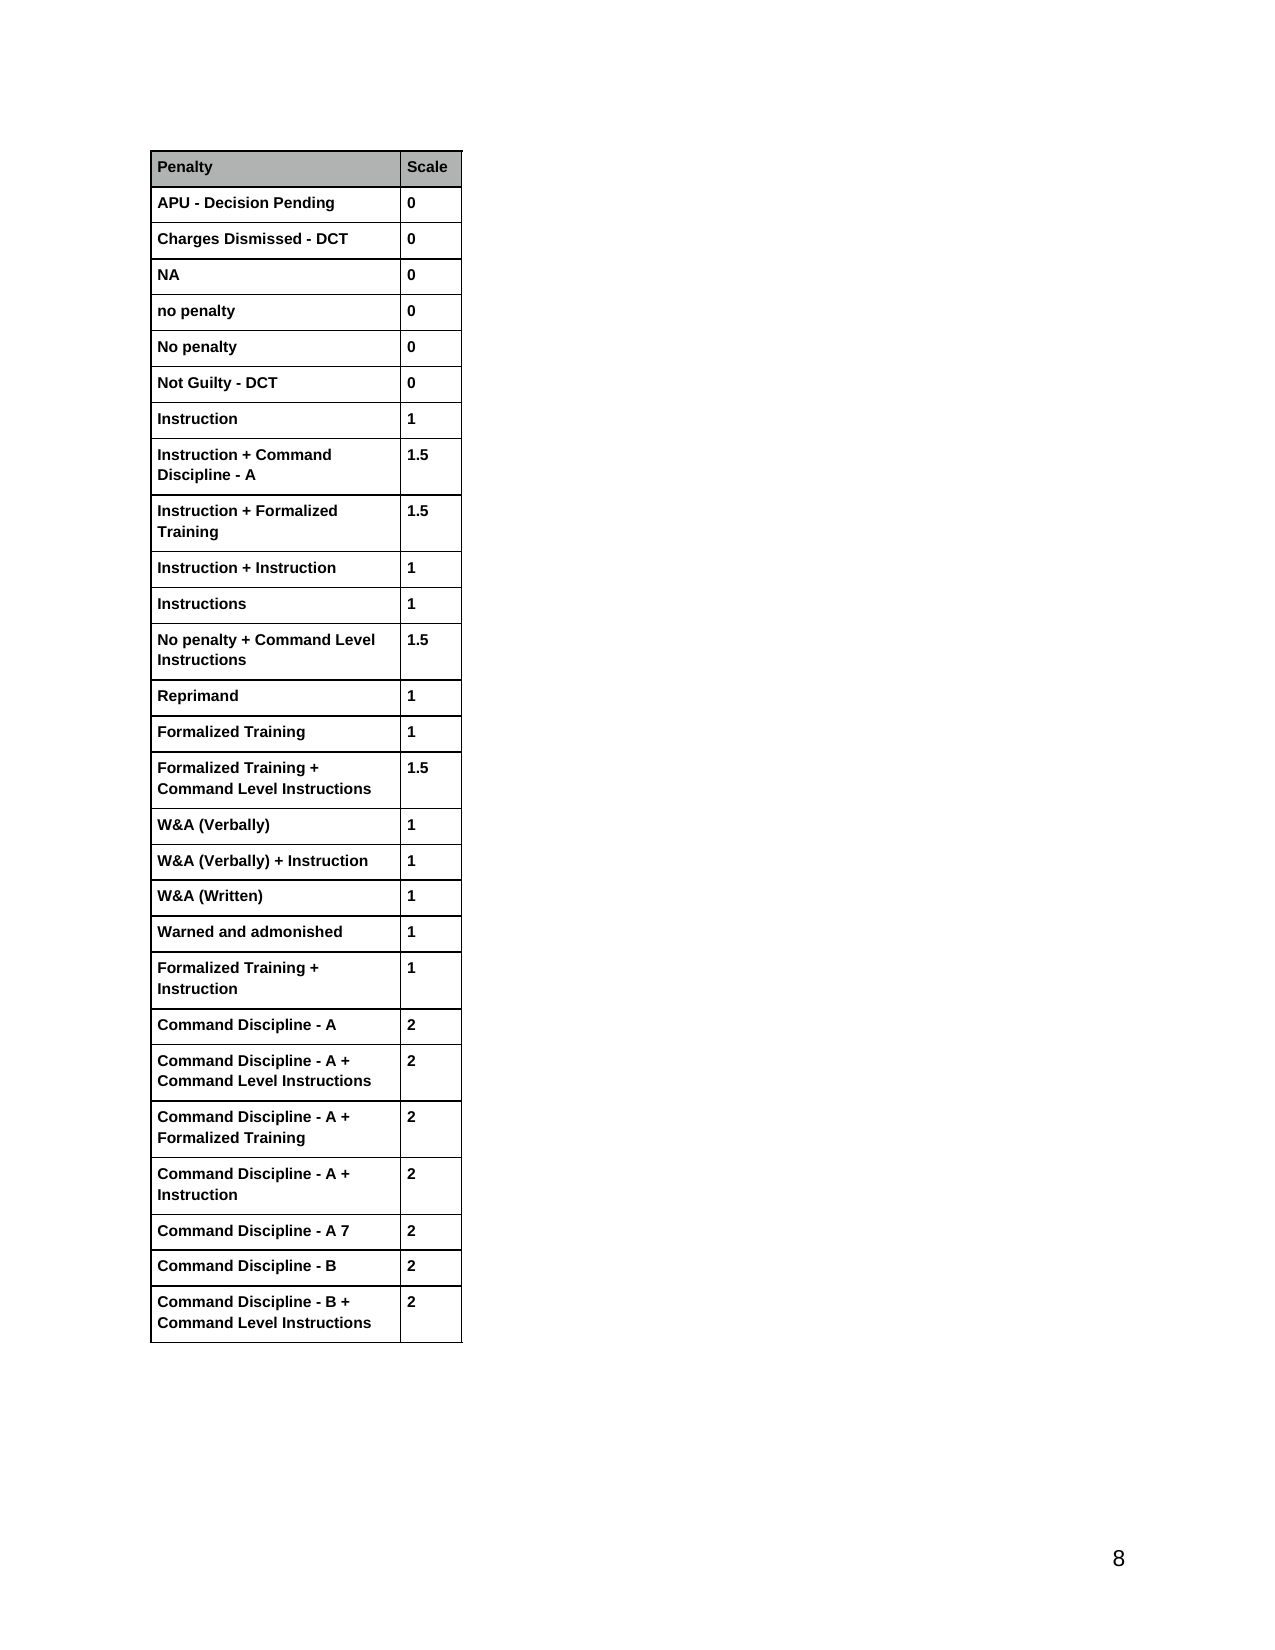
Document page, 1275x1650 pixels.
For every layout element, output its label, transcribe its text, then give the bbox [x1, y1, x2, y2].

table_cell Formalized Training + Command Level Instructions [152, 753, 400, 807]
table_cell 2 [401, 1010, 461, 1044]
table_cell Reprimand [152, 681, 400, 715]
table_cell No penalty + Command Level Instructions [152, 624, 400, 679]
table_cell 1 [401, 917, 461, 951]
table_cell 0 [401, 295, 461, 330]
table_cell W&A (Verbally) + Instruction [152, 845, 400, 879]
table_cell Command Discipline - A [152, 1010, 400, 1044]
table_cell 1 [401, 953, 461, 1008]
table_cell 2 [401, 1158, 461, 1213]
table_cell 0 [401, 367, 461, 402]
table_cell 1 [401, 681, 461, 715]
table_cell Instruction + Instruction [152, 552, 400, 587]
table_header Scale [401, 152, 461, 186]
table_cell 1 [401, 717, 461, 751]
table_cell W&A (Verbally) [152, 809, 400, 843]
table_cell Command Discipline - A + Command Level Instructions [152, 1045, 400, 1100]
table_cell No penalty [152, 331, 400, 366]
table_cell 2 [401, 1215, 461, 1249]
table_cell W&A (Written) [152, 881, 400, 915]
table_cell Instructions [152, 588, 400, 622]
table_header Penalty [152, 152, 400, 186]
table_cell NA [152, 260, 400, 294]
table_cell Command Discipline - A 7 [152, 1215, 400, 1249]
table_cell 0 [401, 331, 461, 366]
table_cell 1 [401, 588, 461, 622]
table_cell 2 [401, 1251, 461, 1285]
table_cell Formalized Training + Instruction [152, 953, 400, 1008]
table_cell 1.5 [401, 753, 461, 807]
table_cell 1 [401, 881, 461, 915]
table_cell Command Discipline - B [152, 1251, 400, 1285]
table_cell no penalty [152, 295, 400, 330]
table_cell 1 [401, 845, 461, 879]
table_cell 0 [401, 223, 461, 258]
table_cell Warned and admonished [152, 917, 400, 951]
table_cell Command Discipline - B + Command Level Instructions [152, 1287, 400, 1342]
table_cell Instruction [152, 403, 400, 437]
table_cell 2 [401, 1045, 461, 1100]
table_cell 1.5 [401, 496, 461, 551]
table_cell 1.5 [401, 624, 461, 679]
table_cell 0 [401, 260, 461, 294]
table_cell APU - Decision Pending [152, 188, 400, 222]
table_cell 0 [401, 188, 461, 222]
table_cell Charges Dismissed - DCT [152, 223, 400, 258]
table_cell 2 [401, 1287, 461, 1342]
table_cell 1 [401, 403, 461, 437]
table_cell 1 [401, 809, 461, 843]
table_cell Formalized Training [152, 717, 400, 751]
table_cell 1.5 [401, 439, 461, 494]
table_cell Instruction + Command Discipline - A [152, 439, 400, 494]
table_cell Not Guilty - DCT [152, 367, 400, 402]
table_cell 1 [401, 552, 461, 587]
table_cell 2 [401, 1102, 461, 1157]
table_cell Command Discipline - A + Formalized Training [152, 1102, 400, 1157]
table_cell Command Discipline - A + Instruction [152, 1158, 400, 1213]
table_cell Instruction + Formalized Training [152, 496, 400, 551]
